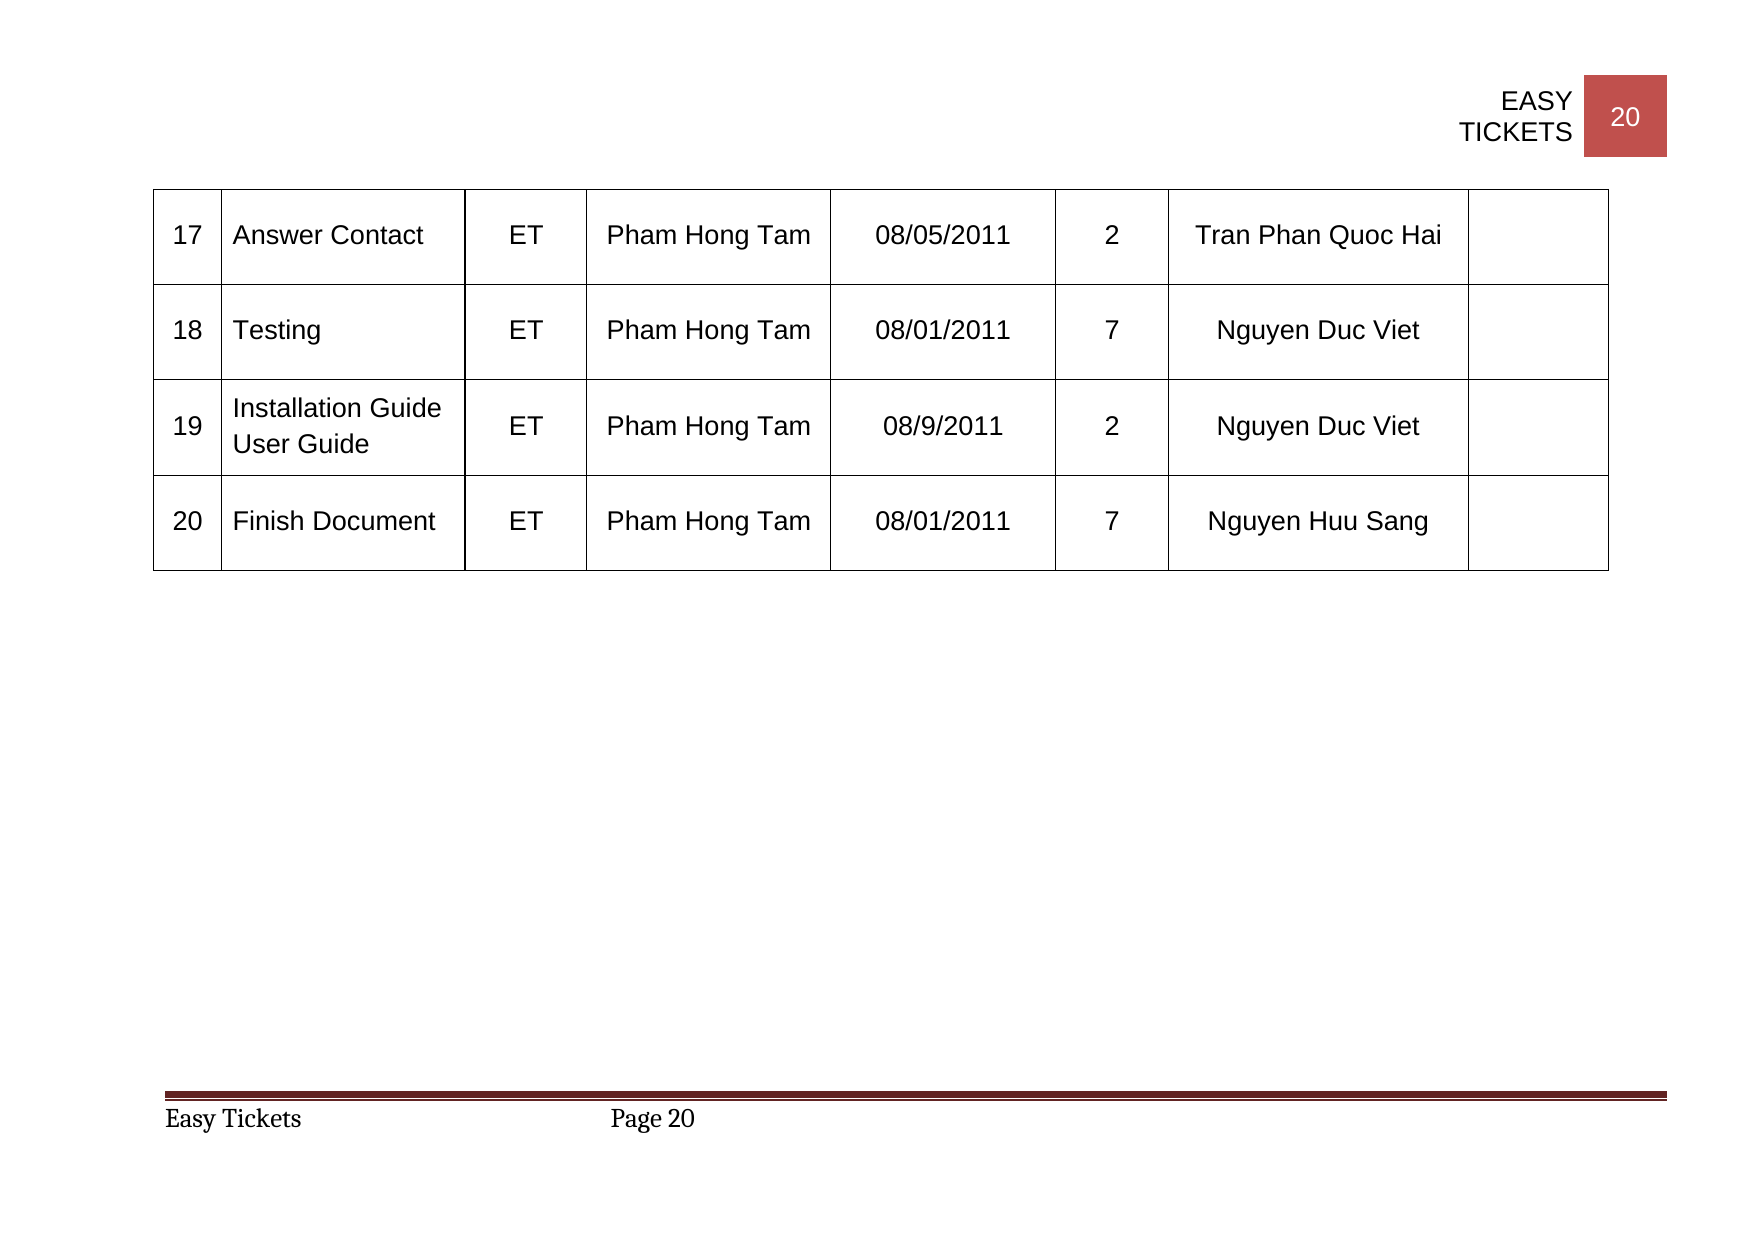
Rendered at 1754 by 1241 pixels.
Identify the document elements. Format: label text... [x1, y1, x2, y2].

table_cell 19 [154, 380, 221, 475]
table_cell ET [466, 190, 586, 284]
table_cell [1469, 285, 1608, 379]
table_cell Pham Hong Tam [587, 190, 830, 284]
table_cell 08/9/2011 [831, 380, 1055, 475]
table_cell Tran Phan Quoc Hai [1169, 190, 1468, 284]
table_cell 08/01/2011 [831, 476, 1055, 570]
table_cell 7 [1056, 476, 1168, 570]
table_cell Pham Hong Tam [587, 476, 830, 570]
table_cell ET [466, 285, 586, 379]
table_cell Testing [222, 285, 464, 379]
table_cell 7 [1056, 285, 1168, 379]
table_cell Nguyen Duc Viet [1169, 380, 1468, 475]
table_cell 2 [1056, 380, 1168, 475]
table_cell Nguyen Duc Viet [1169, 285, 1468, 379]
table_cell ET [466, 380, 586, 475]
table_cell 08/01/2011 [831, 285, 1055, 379]
table_cell Finish Document [222, 476, 464, 570]
table_cell Pham Hong Tam [587, 380, 830, 475]
table_cell Nguyen Huu Sang [1169, 476, 1468, 570]
table_cell 18 [154, 285, 221, 379]
table_cell Answer Contact [222, 190, 464, 284]
table_cell 08/05/2011 [831, 190, 1055, 284]
table_cell [1469, 190, 1608, 284]
table_cell ET [466, 476, 586, 570]
table_cell 2 [1056, 190, 1168, 284]
table_cell Pham Hong Tam [587, 285, 830, 379]
table_cell 17 [154, 190, 221, 284]
table_cell [1469, 380, 1608, 475]
table_cell 20 [154, 476, 221, 570]
table_cell [1469, 476, 1608, 570]
table_cell Installation Guide User Guide [222, 380, 464, 475]
